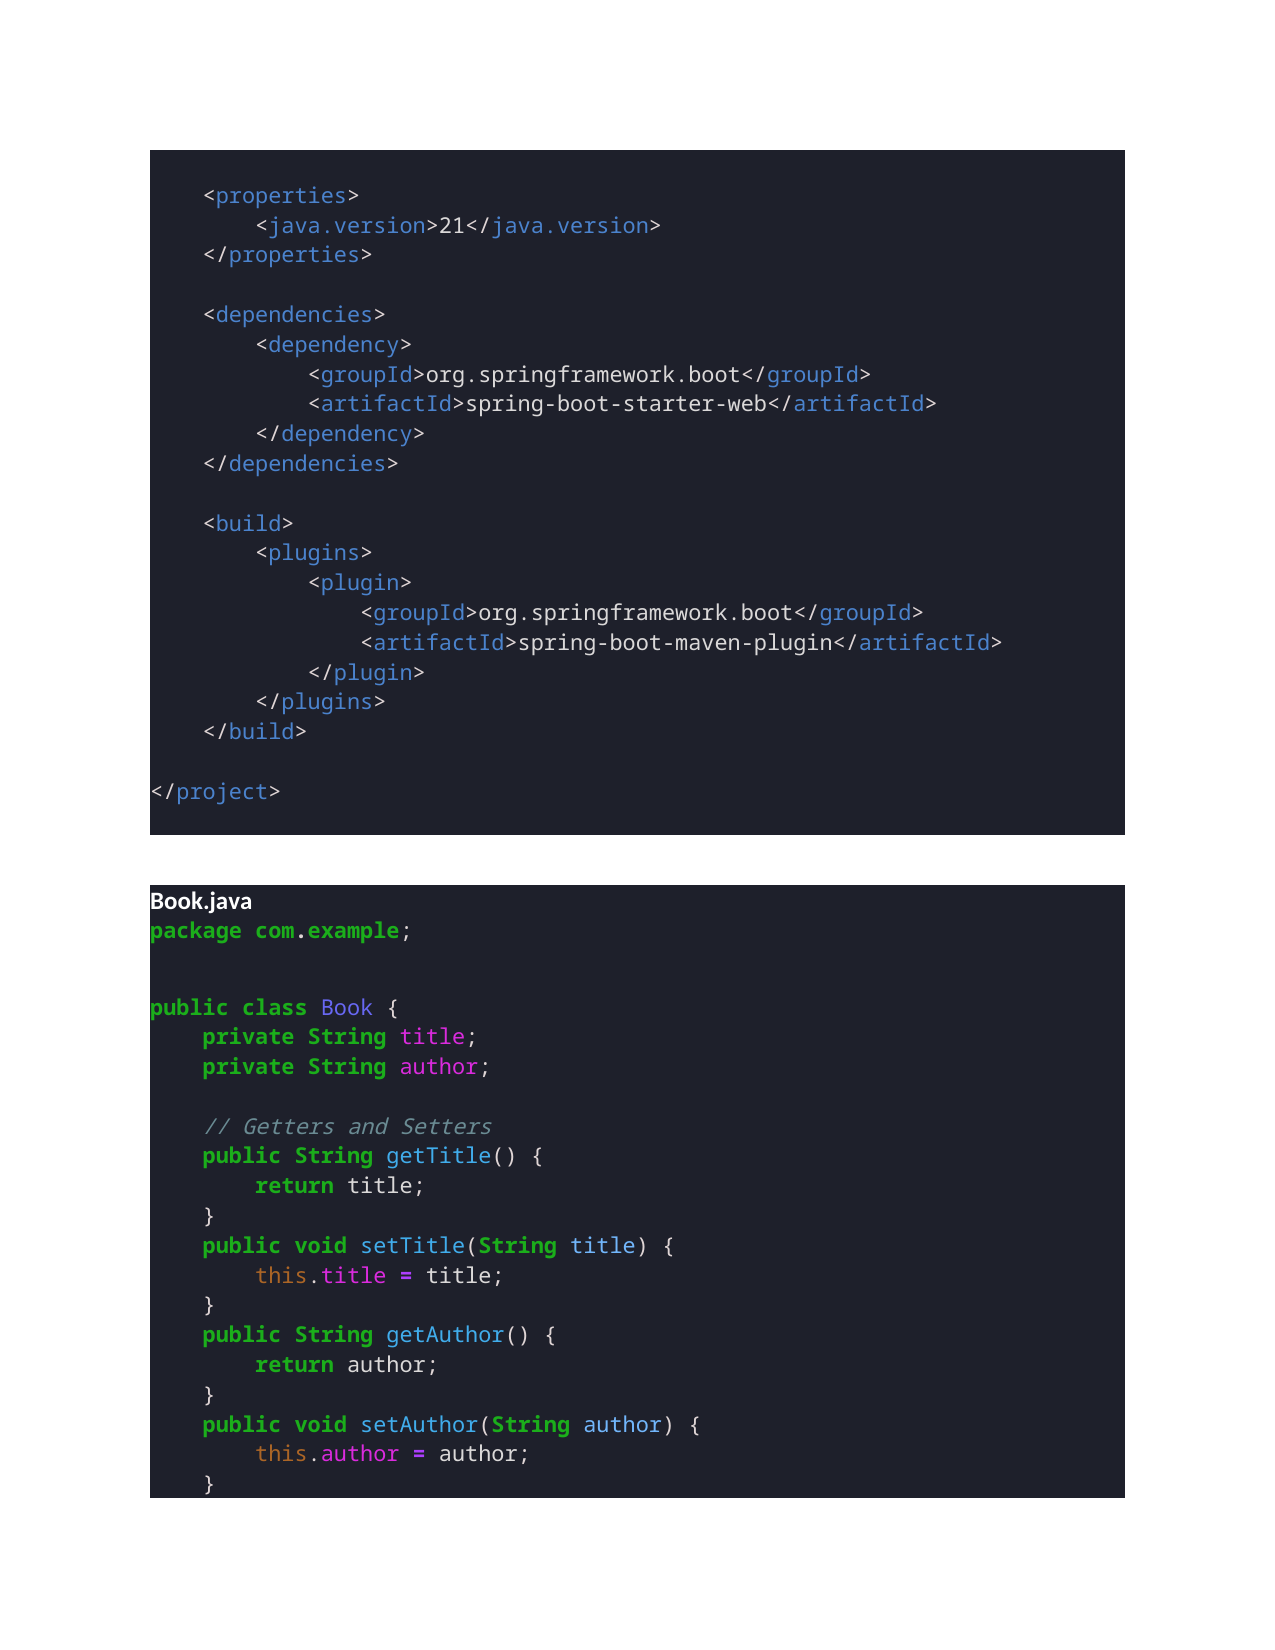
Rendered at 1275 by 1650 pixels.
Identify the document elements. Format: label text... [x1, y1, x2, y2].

text // Getters and Setters [150, 1111, 1125, 1141]
text <java.version>21</java.version> [150, 209, 1125, 239]
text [150, 358, 1125, 388]
text return author; [150, 1349, 1125, 1379]
text </plugins> [150, 686, 1125, 716]
text <plugin> [150, 567, 1125, 597]
text public void setTitle(String title) { [150, 1230, 1125, 1260]
text </project> [150, 776, 1125, 805]
text } [150, 1379, 1125, 1409]
text public String getAuthor() { [150, 1319, 1125, 1349]
text public String getTitle() { [150, 1141, 1125, 1170]
text </dependency> [150, 418, 1125, 448]
text <plugins> [150, 537, 1125, 567]
text <artifactId>spring-boot-maven-plugin</artifactId> [150, 627, 1125, 656]
text <properties> [150, 180, 1125, 209]
text </properties> [150, 239, 1125, 269]
text Book.java package com.example; [150, 885, 1125, 945]
text public class Book { [150, 992, 1125, 1021]
text this.author = author; [150, 1438, 1125, 1468]
text </dependencies> [150, 448, 1125, 478]
text </plugin> [150, 656, 1125, 686]
text public void setAuthor(String author) { [150, 1409, 1125, 1438]
text private String author; [150, 1051, 1125, 1081]
text private String title; [150, 1021, 1125, 1051]
text <dependencies> [150, 299, 1125, 329]
text <build> [150, 507, 1125, 537]
text this.title = title; [150, 1260, 1125, 1289]
text return title; [150, 1170, 1125, 1200]
text } [150, 1200, 1125, 1230]
text </build> [150, 716, 1125, 746]
text <dependency> [150, 329, 1125, 358]
text } [150, 1289, 1125, 1319]
text <groupId>org.springframework.boot</groupId> [150, 597, 1125, 627]
text } [150, 1468, 1125, 1498]
text <artifactId>spring-boot-starter-web</artifactId> [150, 388, 1125, 418]
